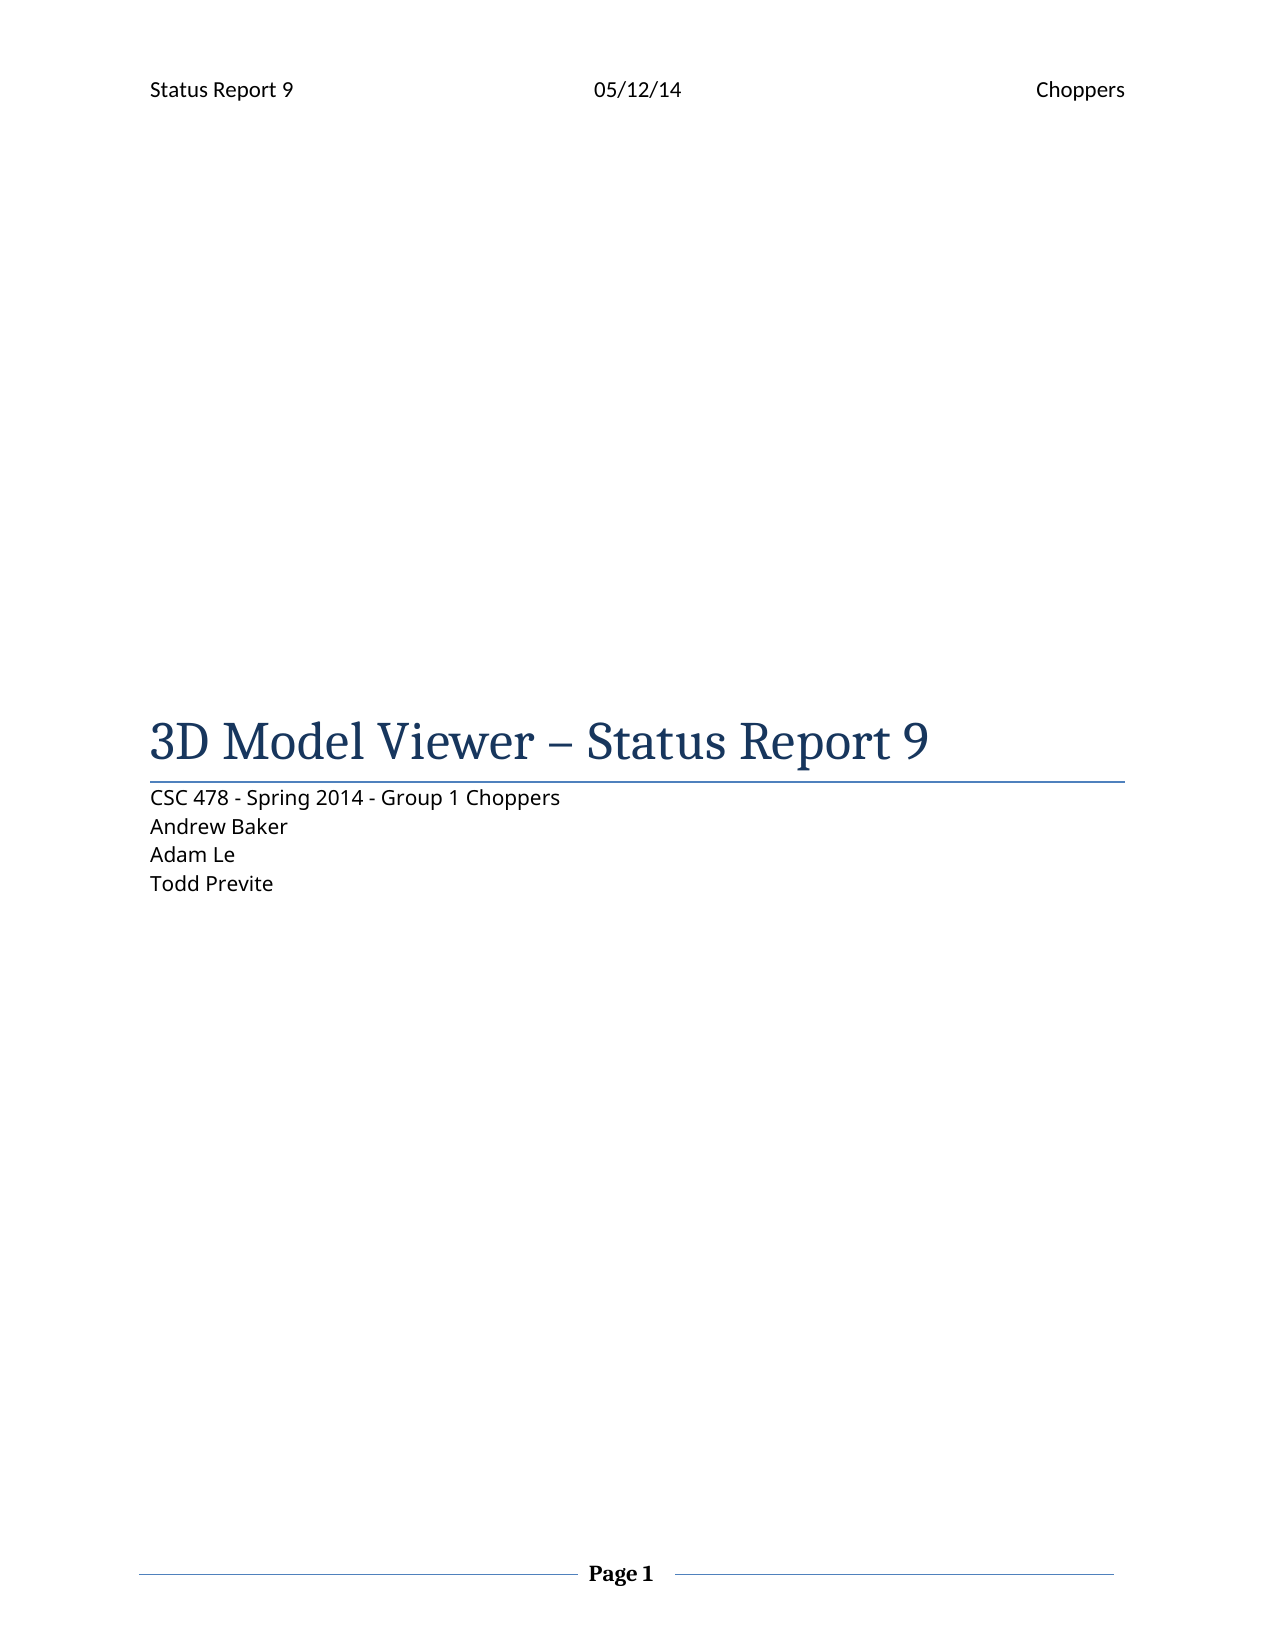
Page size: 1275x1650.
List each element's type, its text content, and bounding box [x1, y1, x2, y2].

text CSC 478 - Spring 2014 - Group 1 Choppers [150, 783, 1125, 812]
text Adam Le [150, 840, 1125, 869]
title 3D Model Viewer – Status Report 9 [150, 711, 1125, 781]
text Andrew Baker [150, 812, 1125, 840]
text Todd Previte [150, 869, 1125, 897]
